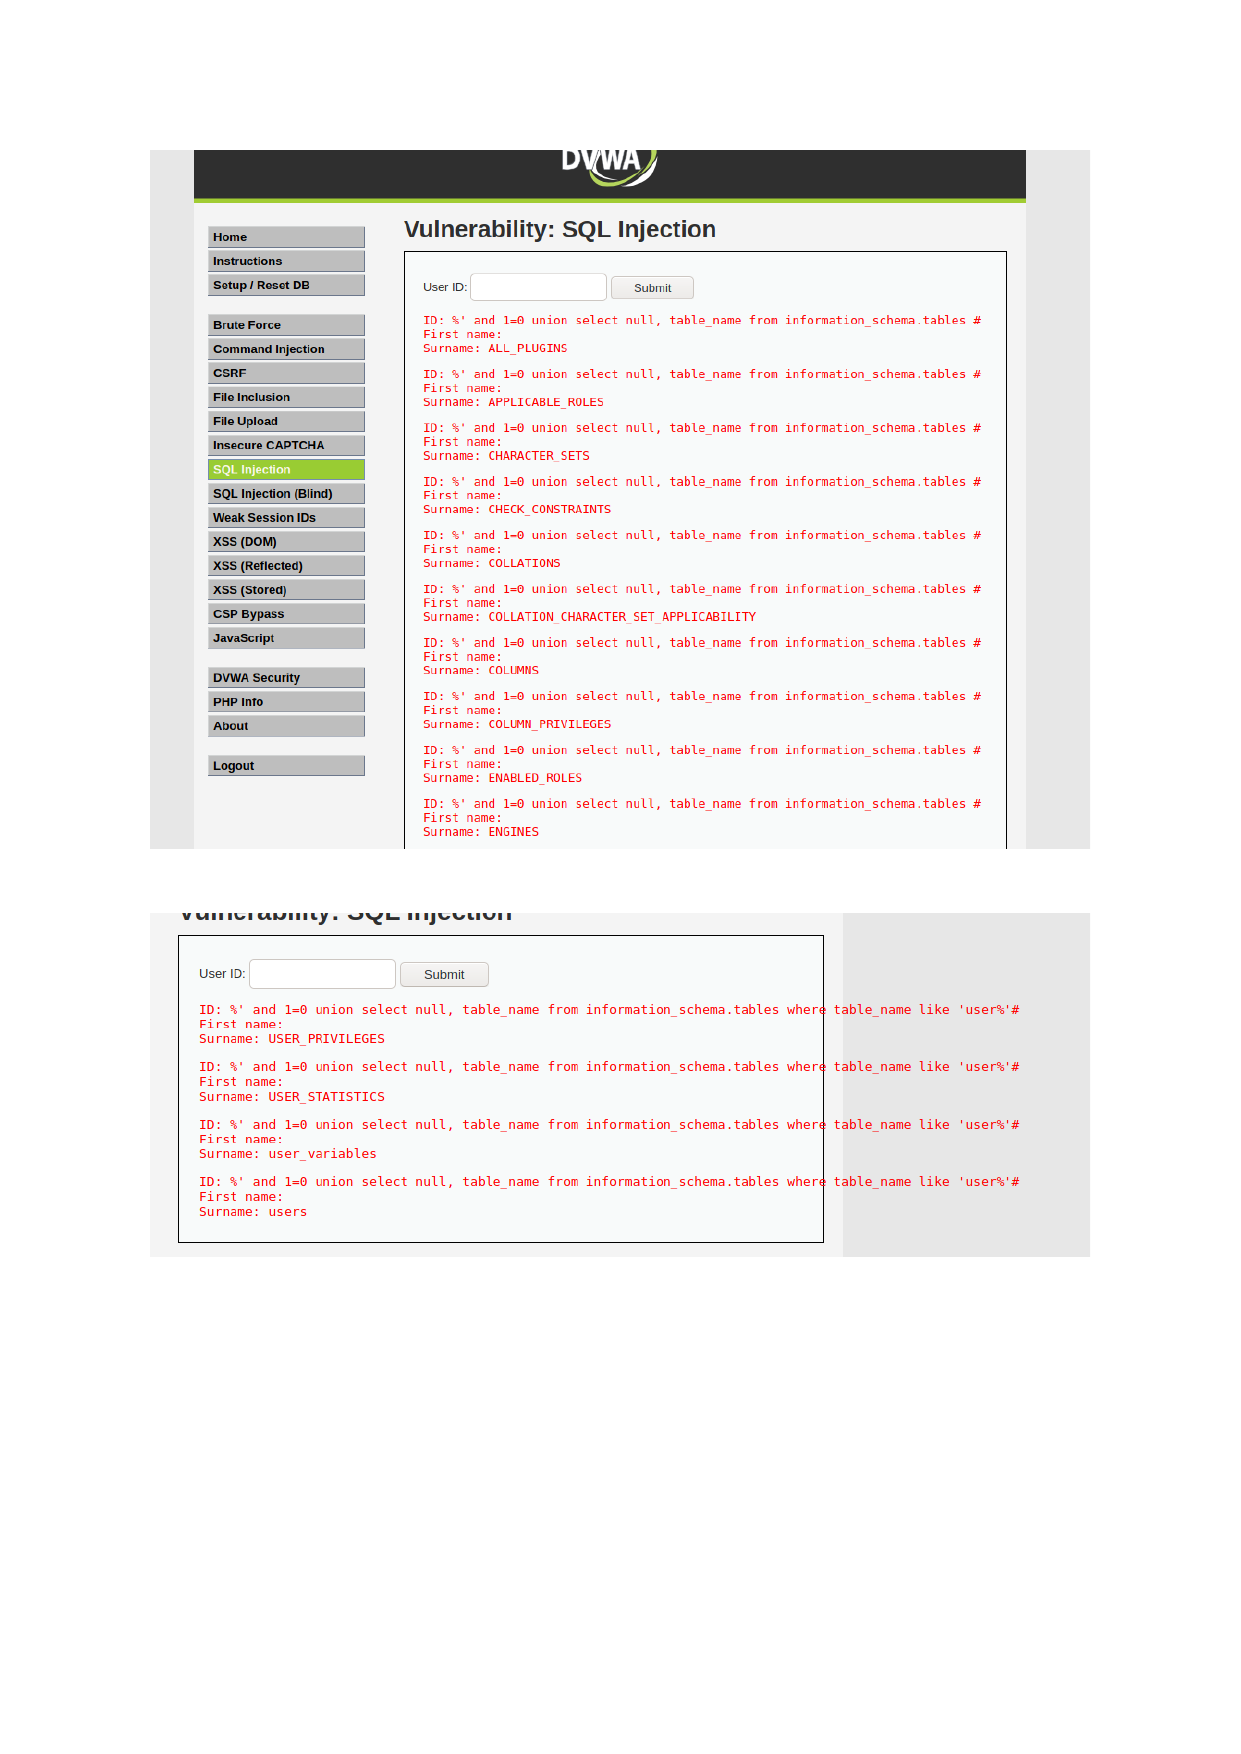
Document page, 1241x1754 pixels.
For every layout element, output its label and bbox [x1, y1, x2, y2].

picture [150, 150, 1091, 849]
picture [150, 913, 1091, 1257]
